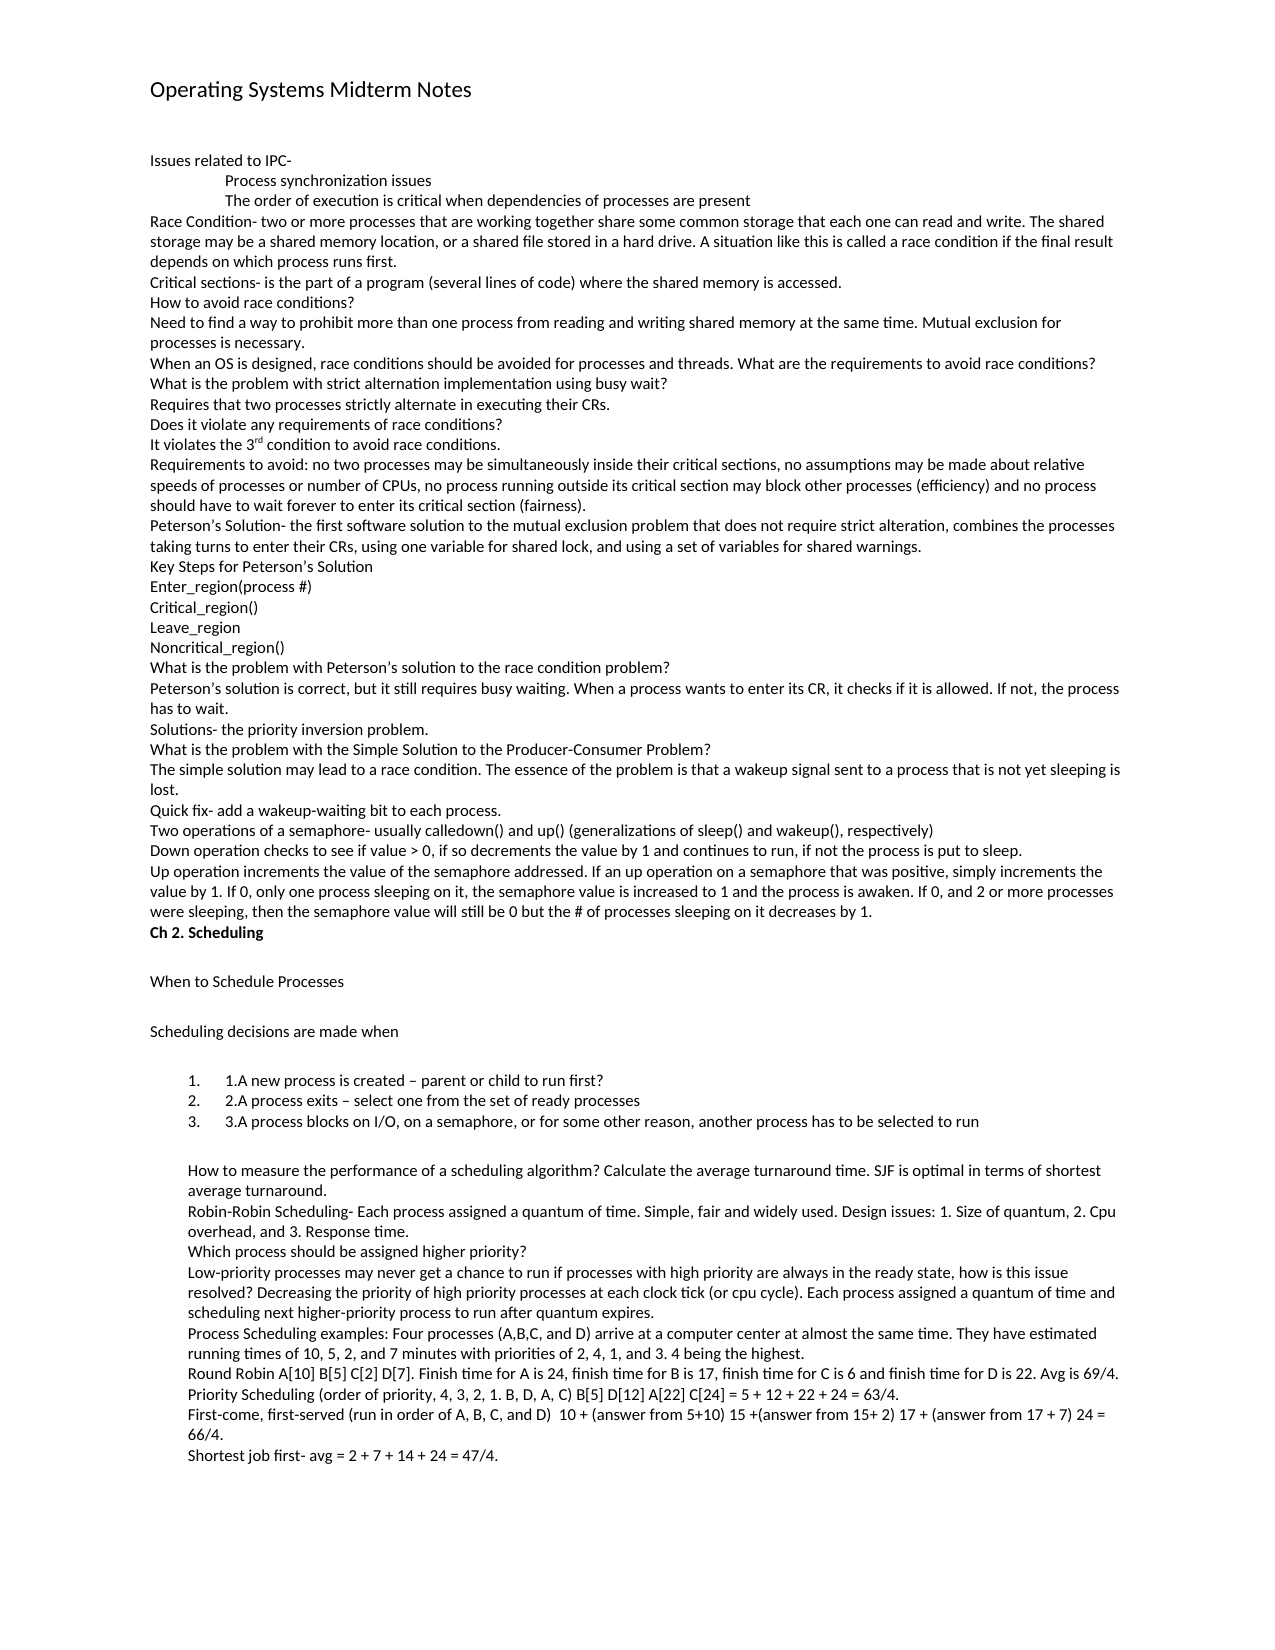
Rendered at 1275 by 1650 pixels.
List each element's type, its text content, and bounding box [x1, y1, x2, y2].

text The order of execution is critical when dependencies of processes are present [150, 191, 1125, 211]
text Priority Scheduling (order of priority, 4, 3, 2, 1. B, D, A, C) B[5] D[12] A[22] C[24] = 5 + 12 + 22 + 24 = 63/4. [188, 1384, 1125, 1404]
text Leave_region [150, 617, 1125, 637]
text How to measure the performance of a scheduling algorithm? Calculate the average turnaround time. SJF is optimal in terms of shortest average turnaround. [188, 1160, 1125, 1201]
text Ch 2. Scheduling [150, 922, 1125, 942]
text Solutions- the priority inversion problem. [150, 719, 1125, 739]
text Requires that two processes strictly alternate in executing their CRs. [150, 394, 1125, 414]
text Two operations of a semaphore- usually calledown() and up() (generalizations of sleep() and wakeup(), respectively) [150, 820, 1125, 841]
text Key Steps for Peterson’s Solution [150, 556, 1125, 577]
text Shortest job first- avg = 2 + 7 + 14 + 24 = 47/4. [188, 1445, 1125, 1465]
text Requirements to avoid: no two processes may be simultaneously inside their critical sections, no assumptions may be made about relative speeds of processes or number of CPUs, no process running outside its critical section may block other processes (efficiency) and no process should have to wait forever to enter its critical section (fairness). [150, 455, 1125, 516]
text Peterson’s Solution- the first software solution to the mutual exclusion problem that does not require strict alteration, combines the processes taking turns to enter their CRs, using one variable for shared lock, and using a set of variables for shared warnings. [150, 516, 1125, 556]
text Robin-Robin Scheduling- Each process assigned a quantum of time. Simple, fair and widely used. Design issues: 1. Size of quantum, 2. Cpu overhead, and 3. Response time. [188, 1201, 1125, 1242]
text What is the problem with strict alternation implementation using busy wait? [150, 373, 1125, 394]
list 2.A process exits – select one from the set of ready processes [188, 1091, 1125, 1111]
text It violates the 3rd condition to avoid race conditions. [150, 434, 1125, 455]
text Critical sections- is the part of a program (several lines of code) where the shared memory is accessed. [150, 272, 1125, 292]
text What is the problem with Peterson’s solution to the race condition problem? [150, 658, 1125, 678]
text Race Condition- two or more processes that are working together share some common storage that each one can read and write. The shared storage may be a shared memory location, or a shared file stored in a hard drive. A situation like this is called a race condition if the final result depends on which process runs first. [150, 211, 1125, 272]
text Process Scheduling examples: Four processes (A,B,C, and D) arrive at a computer center at almost the same time. They have estimated running times of 10, 5, 2, and 7 minutes with priorities of 2, 4, 1, and 3. 4 being the highest. [188, 1323, 1125, 1363]
text Peterson’s solution is correct, but it still requires busy waiting. When a process wants to enter its CR, it checks if it is allowed. If not, the process has to wait. [150, 678, 1125, 719]
text Does it violate any requirements of race conditions? [150, 414, 1125, 434]
text Down operation checks to see if value > 0, if so decrements the value by 1 and continues to run, if not the process is put to sleep. [150, 841, 1125, 861]
text Quick fix- add a wakeup-waiting bit to each process. [150, 800, 1125, 820]
list 1.A new process is created – parent or child to run first? [188, 1070, 1125, 1091]
text What is the problem with the Simple Solution to the Producer-Consumer Problem? [150, 739, 1125, 759]
text Issues related to IPC- [150, 150, 1125, 170]
text Enter_region(process #) [150, 577, 1125, 597]
text When to Schedule Processes [150, 971, 1125, 992]
text Critical_region() [150, 597, 1125, 617]
text Noncritical_region() [150, 637, 1125, 658]
text The simple solution may lead to a race condition. The essence of the problem is that a wakeup signal sent to a process that is not yet sleeping is lost. [150, 759, 1125, 800]
text Scheduling decisions are made when [150, 1021, 1125, 1041]
text Need to find a way to prohibit more than one process from reading and writing shared memory at the same time. Mutual exclusion for processes is necessary. [150, 312, 1125, 353]
list 3.A process blocks on I/O, on a semaphore, or for some other reason, another process has to be selected to run [188, 1111, 1125, 1131]
text Which process should be assigned higher priority? [188, 1242, 1125, 1262]
text How to avoid race conditions? [150, 292, 1125, 312]
text Up operation increments the value of the semaphore addressed. If an up operation on a semaphore that was positive, simply increments the value by 1. If 0, only one process sleeping on it, the semaphore value is increased to 1 and the process is awaken. If 0, and 2 or more processes were sleeping, then the semaphore value will still be 0 but the # of processes sleeping on it decreases by 1. [150, 861, 1125, 922]
text Low-priority processes may never get a chance to run if processes with high priority are always in the ready state, how is this issue resolved? Decreasing the priority of high priority processes at each clock tick (or cpu cycle). Each process assigned a quantum of time and scheduling next higher-priority process to run after quantum expires. [188, 1262, 1125, 1323]
text When an OS is designed, race conditions should be avoided for processes and threads. What are the requirements to avoid race conditions? [150, 353, 1125, 373]
text Process synchronization issues [150, 170, 1125, 191]
text First-come, first-served (run in order of A, B, C, and D) 10 + (answer from 5+10) 15 +(answer from 15+ 2) 17 + (answer from 17 + 7) 24 = 66/4. [188, 1404, 1125, 1445]
text Round Robin A[10] B[5] C[2] D[7]. Finish time for A is 24, finish time for B is 17, finish time for C is 6 and finish time for D is 22. Avg is 69/4. [188, 1363, 1125, 1384]
